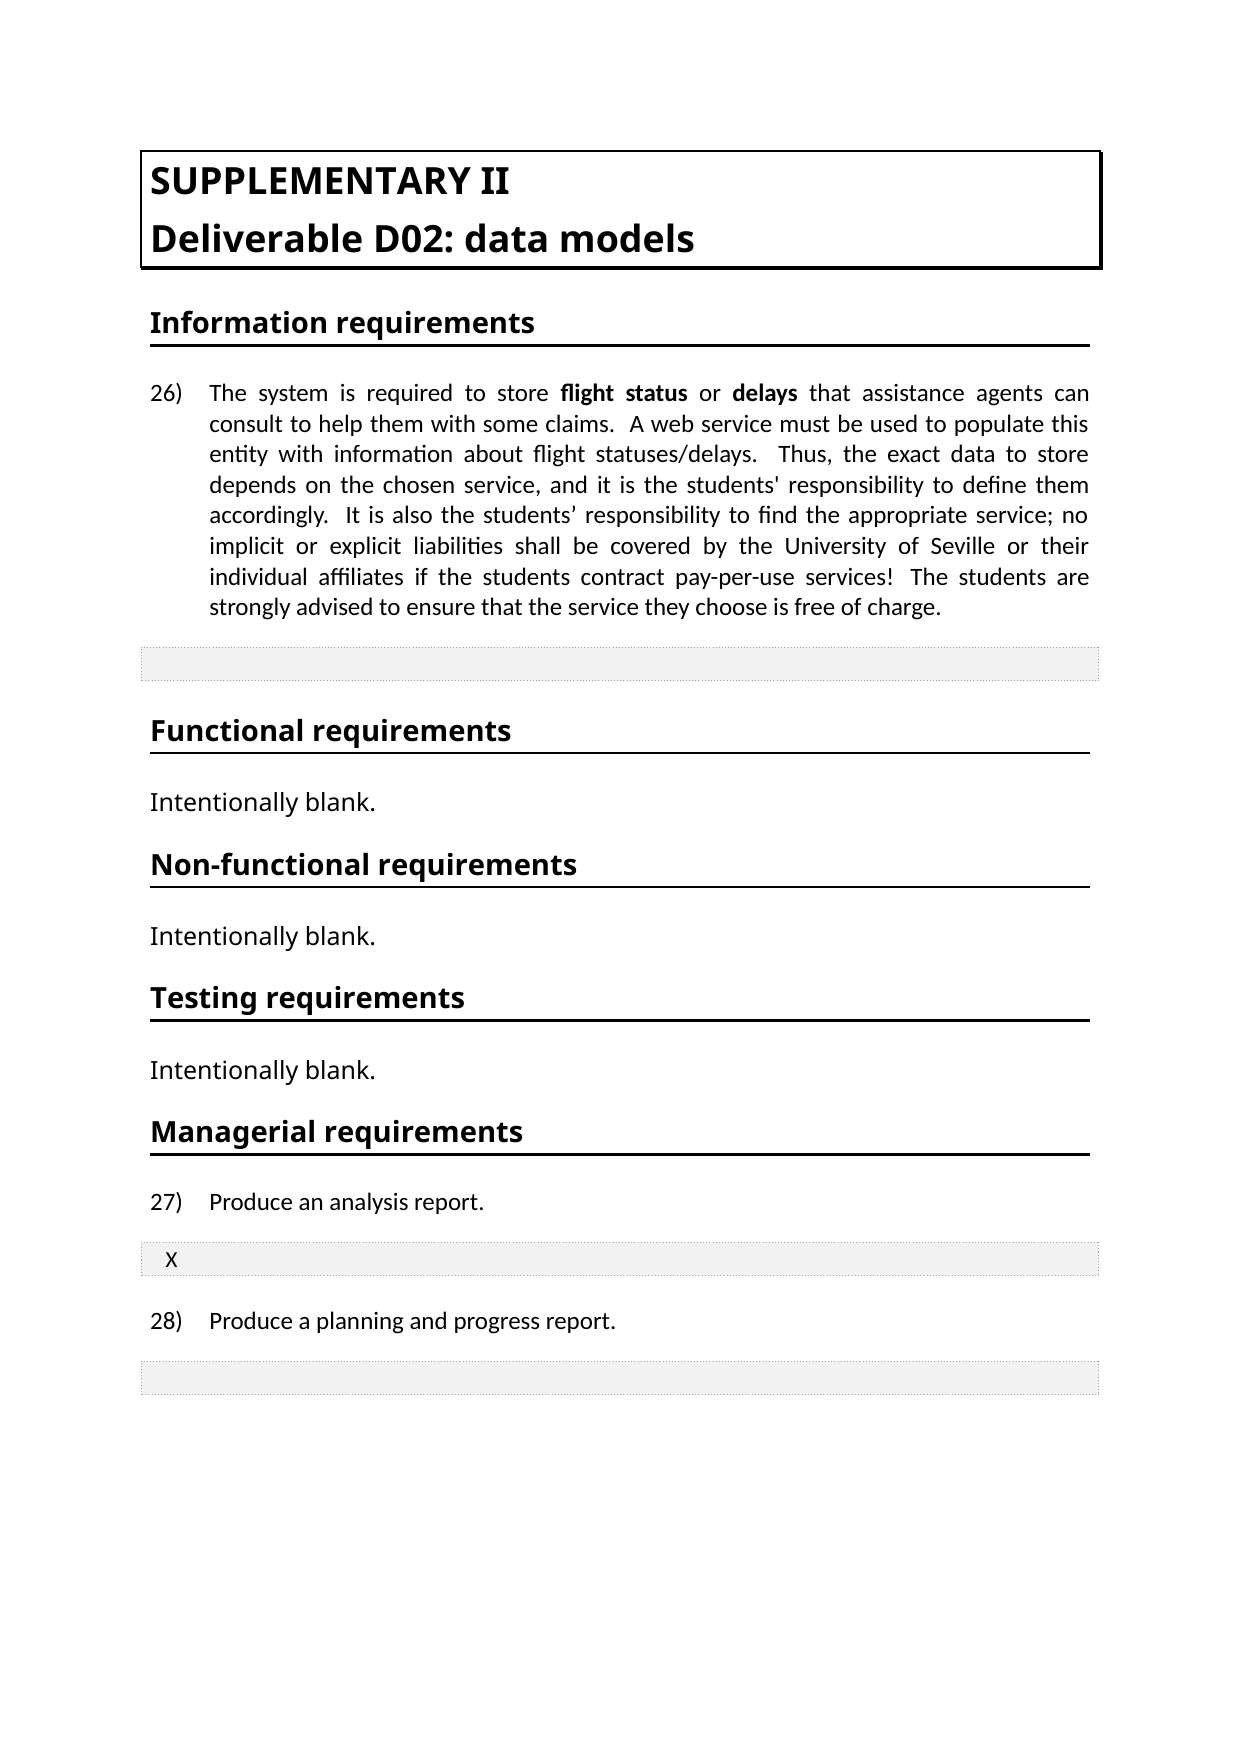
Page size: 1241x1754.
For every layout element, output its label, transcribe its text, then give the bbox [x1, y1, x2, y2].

subtitle Non-functional requirements [150, 844, 1090, 886]
text Intentionally blank. [150, 919, 1090, 953]
text Produce a planning and progress report. [150, 1305, 1090, 1336]
subtitle Functional requirements [150, 710, 1090, 752]
subtitle Managerial requirements [150, 1112, 1090, 1153]
subtitle Information requirements [150, 303, 1090, 344]
text The system is required to store flight status or delays that assistance agents can consult to help them with some claims. A web service must be used to populate this entity with information about flight statuses/delays. Thus, the exact data to store depends on the chosen service, and it is the students' responsibility to define them accordingly. It is also the students’ responsibility to find the appropriate service; no implicit or explicit liabilities shall be covered by the University of Seville or their individual affiliates if the students contract pay-per-use services! The students are strongly advised to ensure that the service they choose is free of charge. [150, 377, 1090, 622]
text Intentionally blank. [150, 785, 1090, 819]
subtitle SUPPLEMENTARY II Deliverable D02: data models [142, 152, 1099, 266]
text Intentionally blank. [150, 1053, 1090, 1087]
text Produce an analysis report. [150, 1186, 1090, 1217]
subtitle Testing requirements [150, 978, 1090, 1019]
